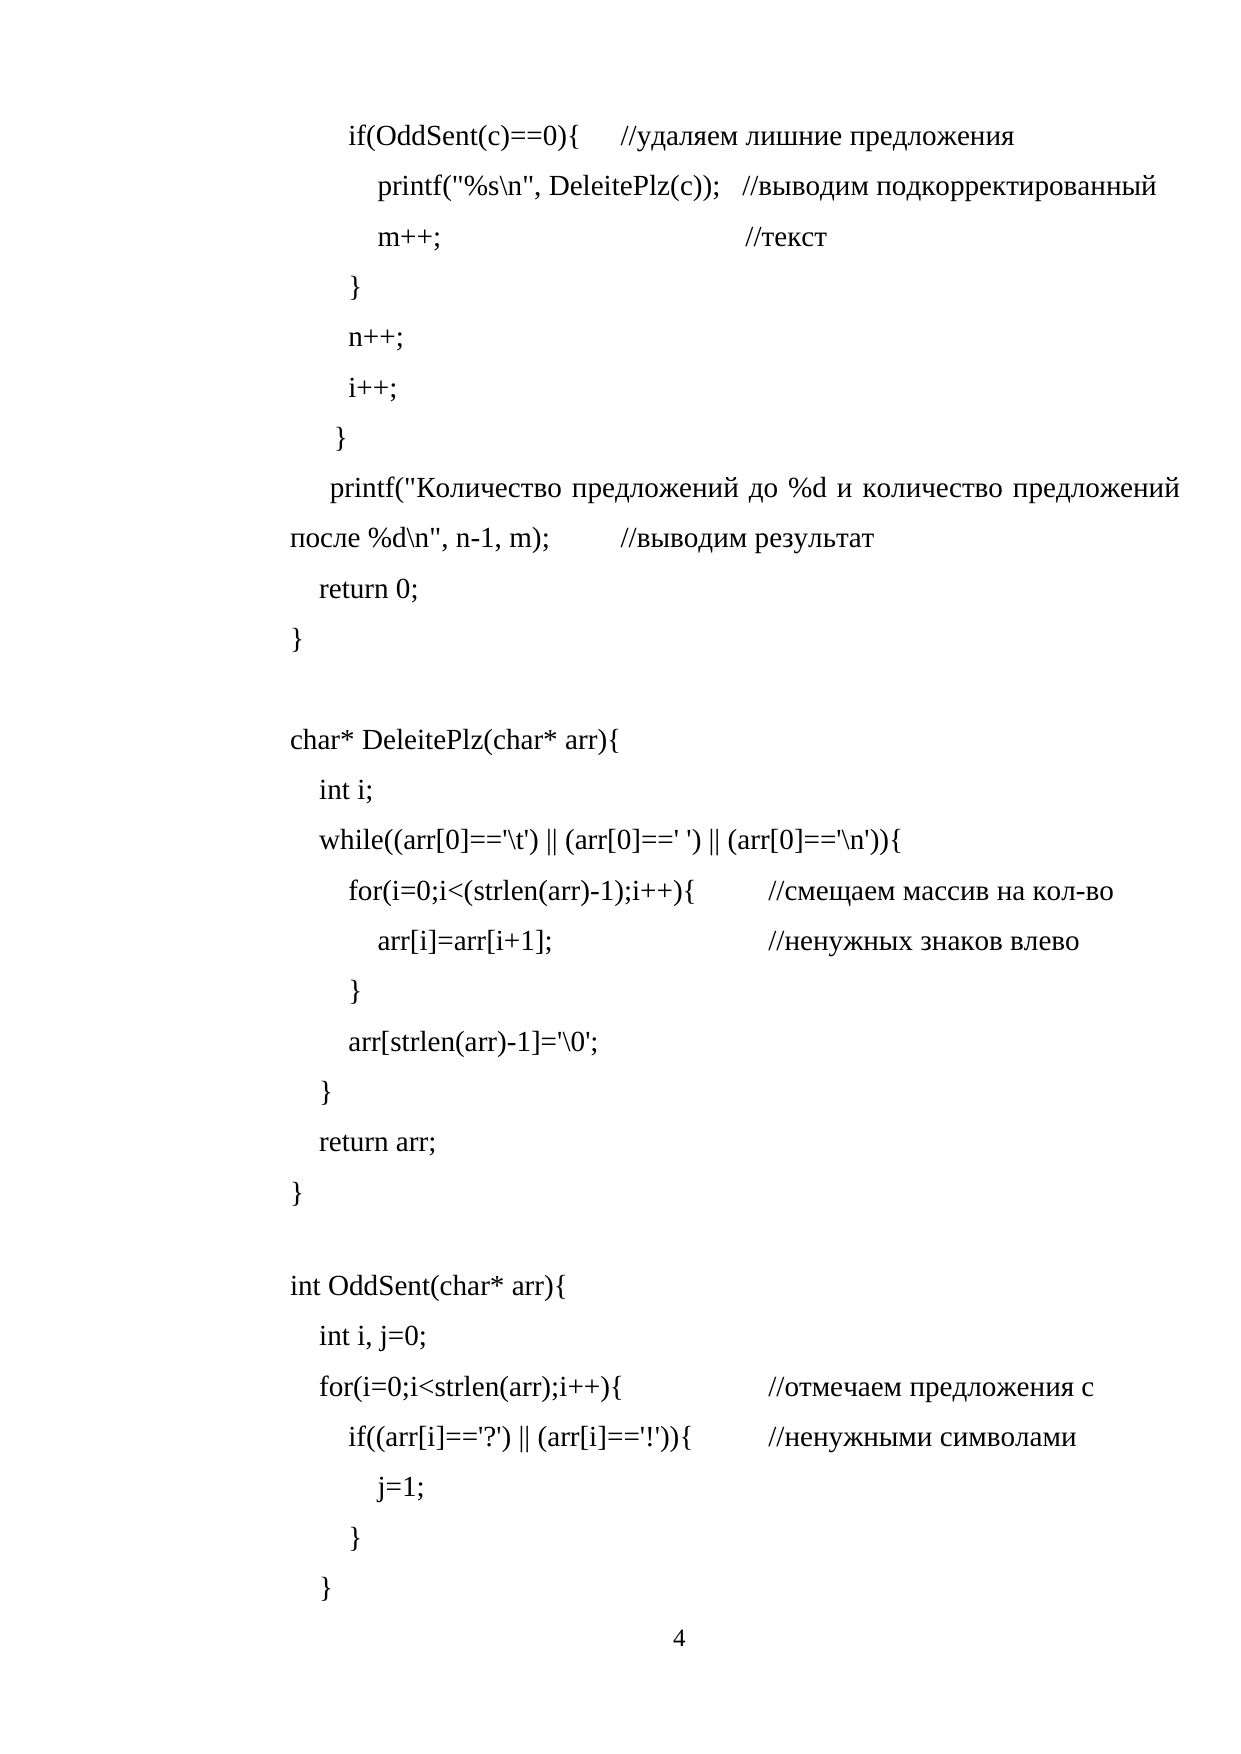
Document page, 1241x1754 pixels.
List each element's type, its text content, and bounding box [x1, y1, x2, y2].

text int i; [290, 772, 1181, 806]
text for(i=0;i<(strlen(arr)-1);i++){ //смещаем массив на кол-во [290, 873, 1181, 906]
text } [290, 973, 1181, 1007]
text int OddSent(char* arr){ [290, 1268, 1181, 1302]
text } [290, 420, 1181, 453]
text return 0; [290, 571, 1181, 604]
text } [290, 1520, 1181, 1553]
text if((arr[i]=='?') || (arr[i]=='!')){ //ненужными символами [290, 1419, 1181, 1453]
text while((arr[0]=='\t') || (arr[0]==' ') || (arr[0]=='\n')){ [290, 822, 1181, 856]
text int i, j=0; [290, 1318, 1181, 1352]
text n++; [290, 319, 1181, 353]
text arr[i]=arr[i+1]; //ненужных знаков влево [290, 923, 1181, 957]
text for(i=0;i<strlen(arr);i++){ //отмечаем предложения с [290, 1369, 1181, 1402]
text } [290, 1570, 1181, 1603]
text arr[strlen(arr)-1]='\0'; [290, 1024, 1181, 1057]
text } [290, 1074, 1181, 1108]
text printf("%s\n", DeleitePlz(c)); //выводим подкорректированный [290, 168, 1181, 202]
text j=1; [290, 1469, 1181, 1503]
text printf("Количество предложений до %d и количество предложений после %d\n", n-1, m); //выводим результат [290, 470, 1181, 554]
text i++; [290, 370, 1181, 403]
text if(OddSent(c)==0){ //удаляем лишние предложения [290, 118, 1181, 152]
text return arr; [290, 1124, 1181, 1158]
text } [290, 269, 1181, 303]
text } [290, 1175, 1181, 1208]
text m++; //текст [290, 219, 1181, 252]
text char* DeleitePlz(char* arr){ [290, 722, 1181, 755]
text } [290, 621, 1181, 655]
